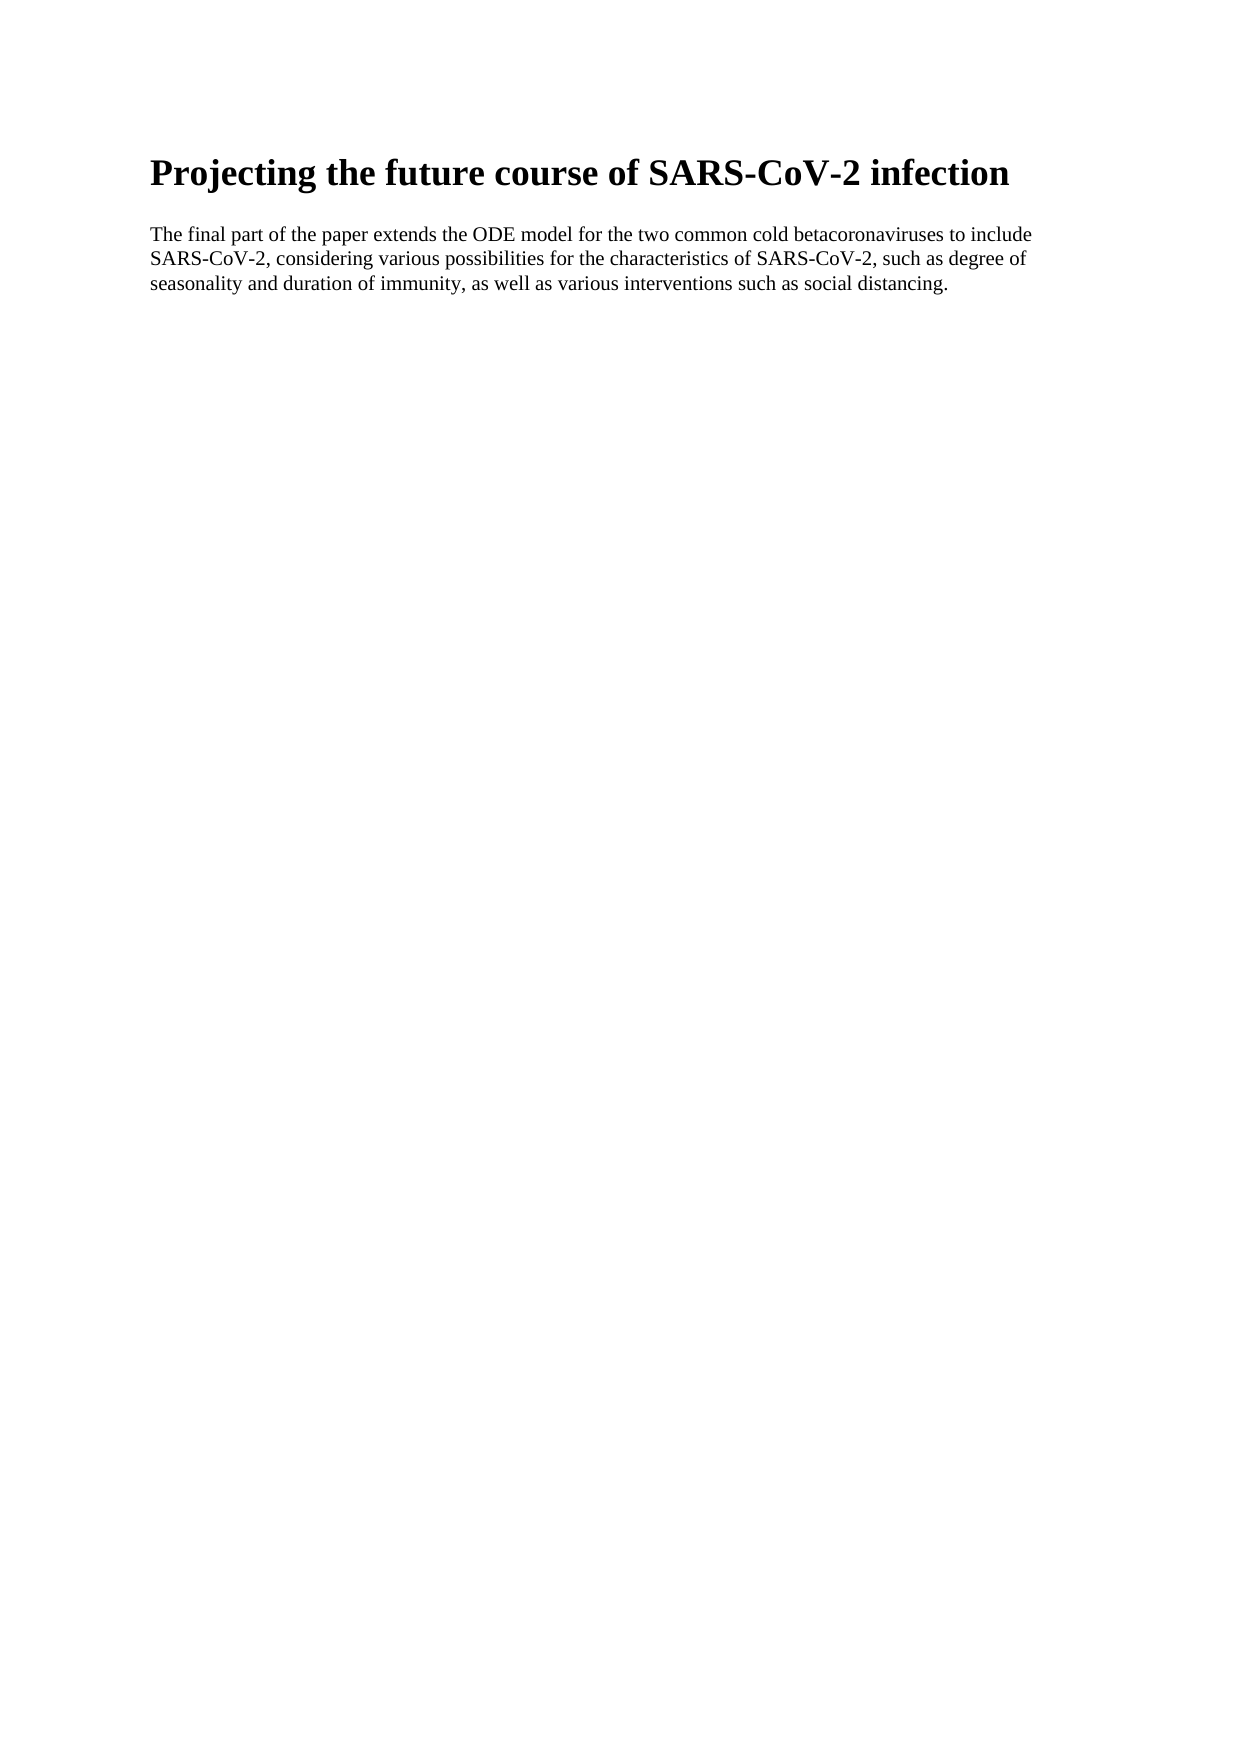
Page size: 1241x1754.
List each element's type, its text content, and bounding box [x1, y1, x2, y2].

text The final part of the paper extends the ODE model for the two common cold betacoronaviruses to include SARS-CoV-2, considering various possibilities for the characteristics of SARS-CoV-2, such as degree of seasonality and duration of immunity, as well as various interventions such as social distancing. [150, 222, 1090, 294]
text Projecting the future course of SARS-CoV-2 infection [150, 150, 1090, 193]
